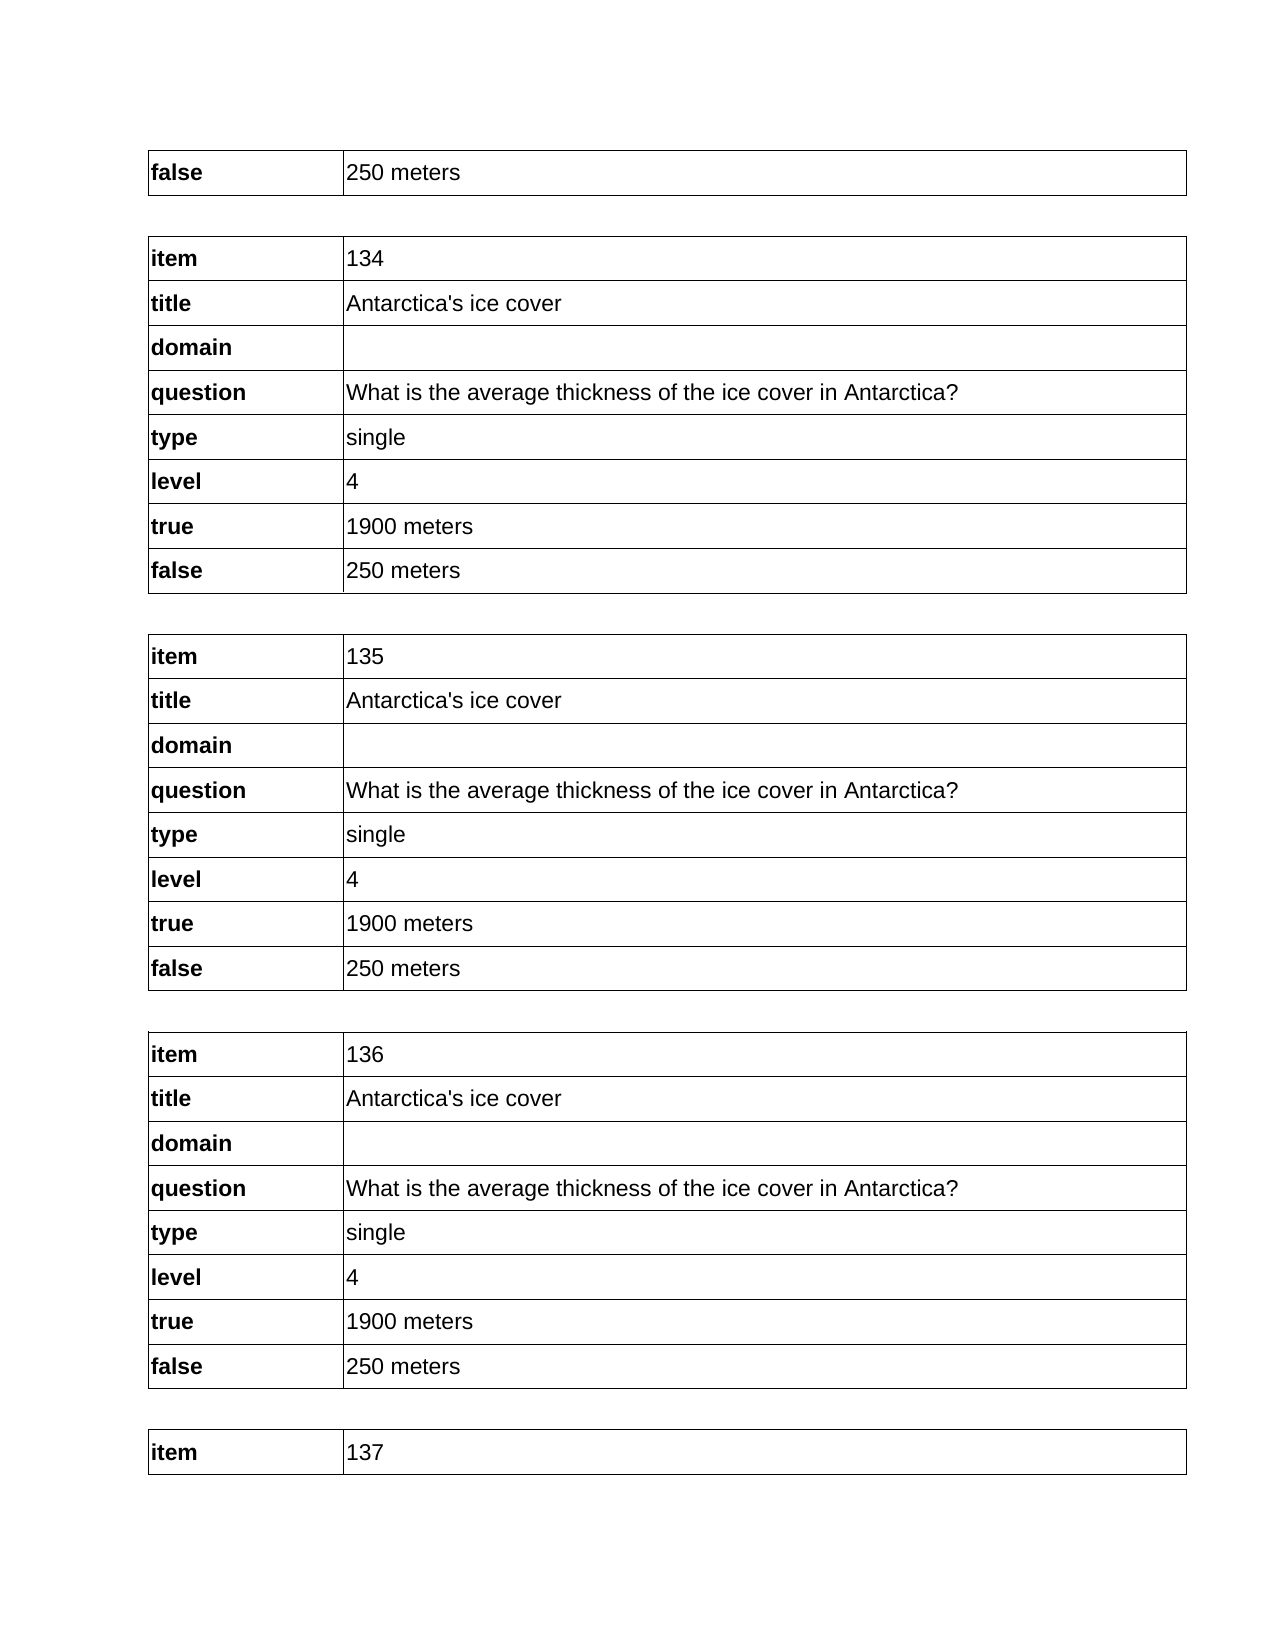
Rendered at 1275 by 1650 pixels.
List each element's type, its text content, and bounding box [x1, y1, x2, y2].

table_cell Antarctica's ice cover [344, 679, 1186, 723]
table_cell 1900 meters [344, 1300, 1186, 1343]
table_cell 250 meters [344, 1345, 1186, 1388]
table_cell single [344, 415, 1186, 459]
table_cell false [149, 1345, 343, 1388]
table_header item [149, 635, 343, 678]
table_cell title [149, 1077, 343, 1121]
table_cell title [149, 281, 343, 325]
table_header 137 [344, 1430, 1186, 1474]
table_cell true [149, 902, 343, 946]
table_cell 4 [344, 1255, 1186, 1299]
table_cell false [149, 549, 343, 592]
table_cell domain [149, 1122, 343, 1165]
table_header item [149, 1430, 343, 1474]
table_cell true [149, 504, 343, 548]
table_cell 1900 meters [344, 902, 1186, 946]
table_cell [344, 1166, 1186, 1210]
table_header 136 [344, 1033, 1186, 1076]
table_header 135 [344, 635, 1186, 678]
table_cell level [149, 1255, 343, 1299]
table_cell Antarctica's ice cover [344, 281, 1186, 325]
table_cell single [344, 1211, 1186, 1254]
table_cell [344, 371, 1186, 414]
table_cell question [149, 371, 343, 414]
table_cell question [149, 768, 343, 812]
table_cell false [149, 151, 343, 194]
table_cell true [149, 1300, 343, 1343]
table_cell single [344, 813, 1186, 856]
table_cell [344, 724, 1186, 767]
table_cell type [149, 1211, 343, 1254]
table_cell type [149, 813, 343, 856]
table_cell domain [149, 326, 343, 369]
table_cell level [149, 460, 343, 503]
table_cell false [149, 947, 343, 990]
table_header 134 [344, 237, 1186, 280]
table_cell question [149, 1166, 343, 1210]
table_cell Antarctica's ice cover [344, 1077, 1186, 1121]
table_cell 1900 meters [344, 504, 1186, 548]
table_cell 250 meters [344, 549, 1186, 592]
table_cell 250 meters [344, 947, 1186, 990]
table_header item [149, 237, 343, 280]
table_cell [344, 1122, 1186, 1165]
table_cell 4 [344, 858, 1186, 901]
table_cell 4 [344, 460, 1186, 503]
table_cell domain [149, 724, 343, 767]
table_cell title [149, 679, 343, 723]
table_cell [344, 326, 1186, 369]
table_cell level [149, 858, 343, 901]
table_header item [149, 1033, 343, 1076]
table_cell 250 meters [344, 151, 1186, 194]
table_cell type [149, 415, 343, 459]
table_cell What is the average thickness of the ice cover in Antarctica? [344, 768, 1186, 812]
